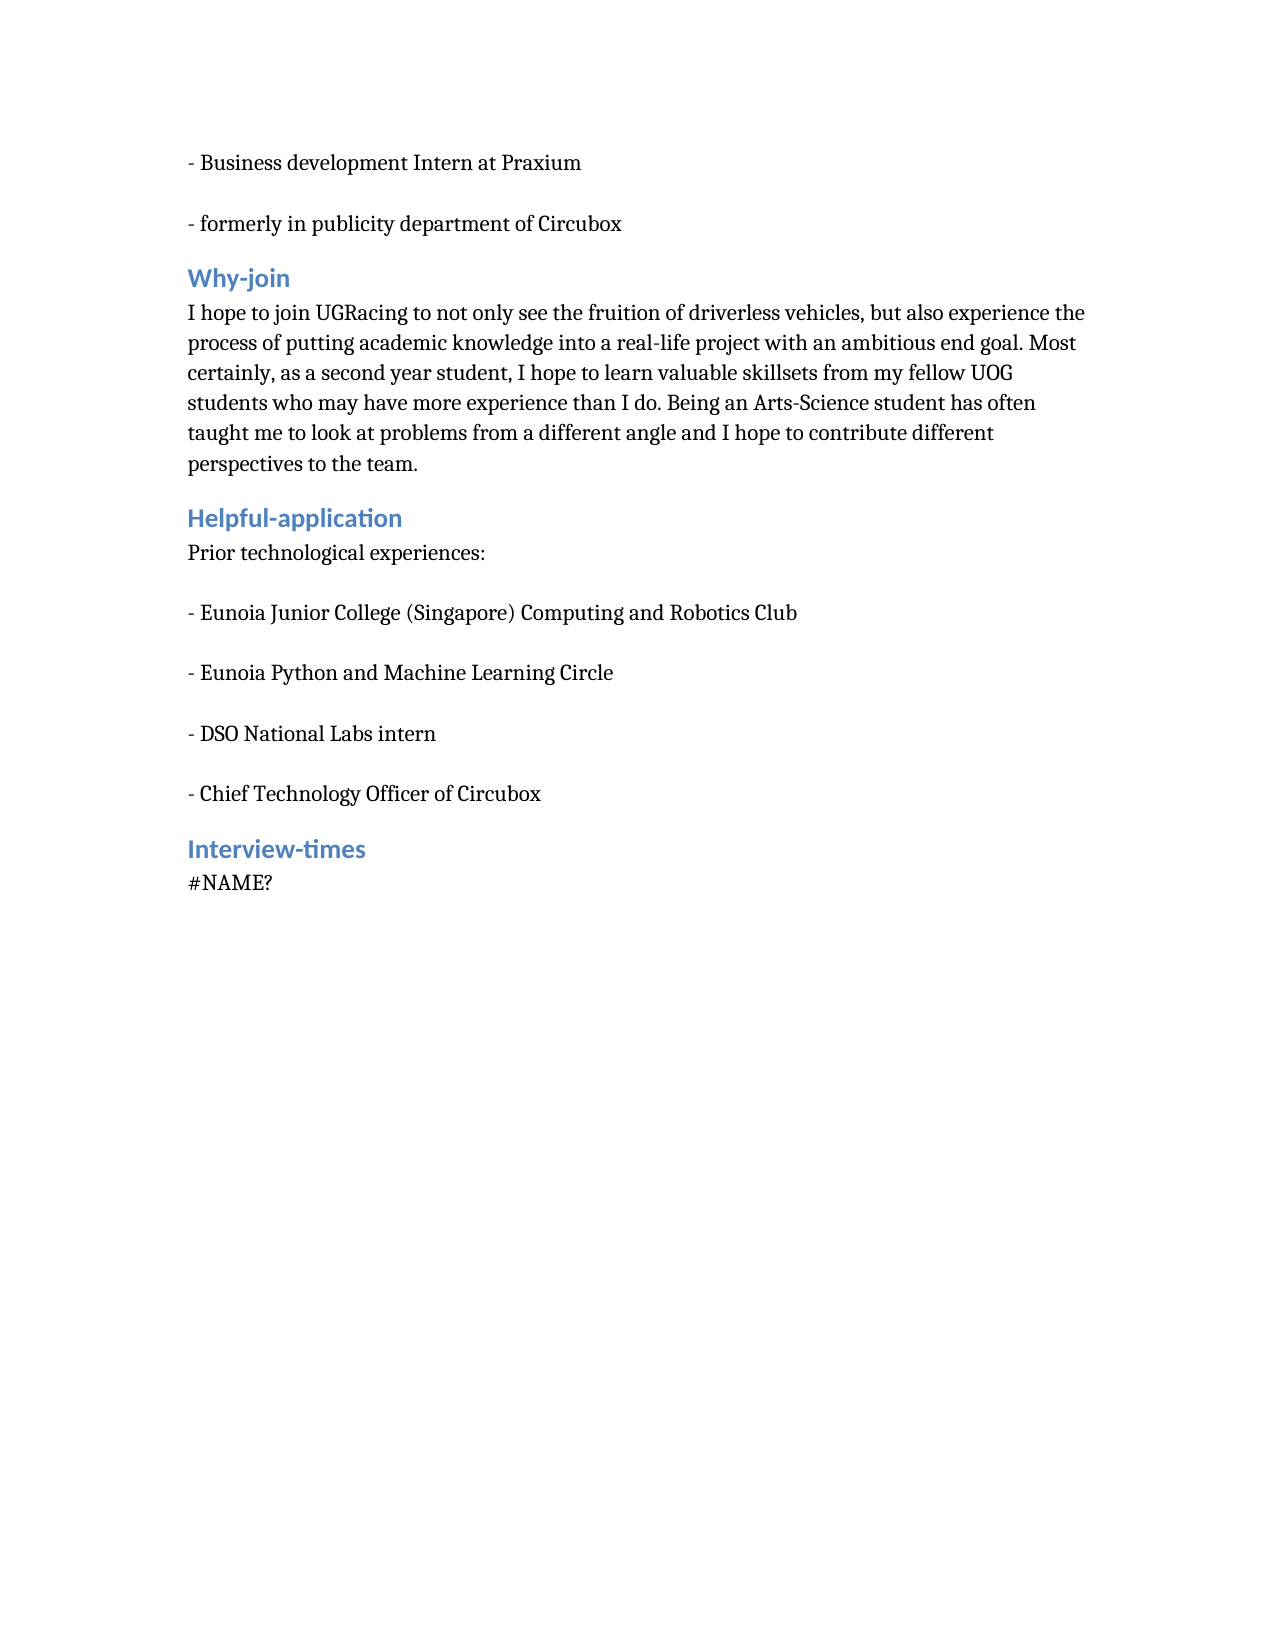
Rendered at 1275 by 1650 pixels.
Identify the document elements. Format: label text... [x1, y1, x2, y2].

text Prior technological experiences: - Eunoia Junior College (Singapore) Computing and Robotics Club - Eunoia Python and Machine Learning Circle - DSO National Labs intern - Chief Technology Officer of Circubox [187, 539, 1087, 807]
subtitle Why-join [187, 261, 1087, 294]
text #NAME? [187, 870, 1087, 896]
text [187, 150, 1087, 237]
subtitle Interview-times [187, 832, 1087, 865]
subtitle Helpful-application [187, 501, 1087, 534]
text I hope to join UGRacing to not only see the fruition of driverless vehicles, but also experience the process of putting academic knowledge into a real-life project with an ambitious end goal. Most certainly, as a second year student, I hope to learn valuable skillsets from my fellow UOG students who may have more experience than I do. Being an Arts-Science student has often taught me to look at problems from a different angle and I hope to contribute different perspectives to the team. [187, 299, 1087, 477]
